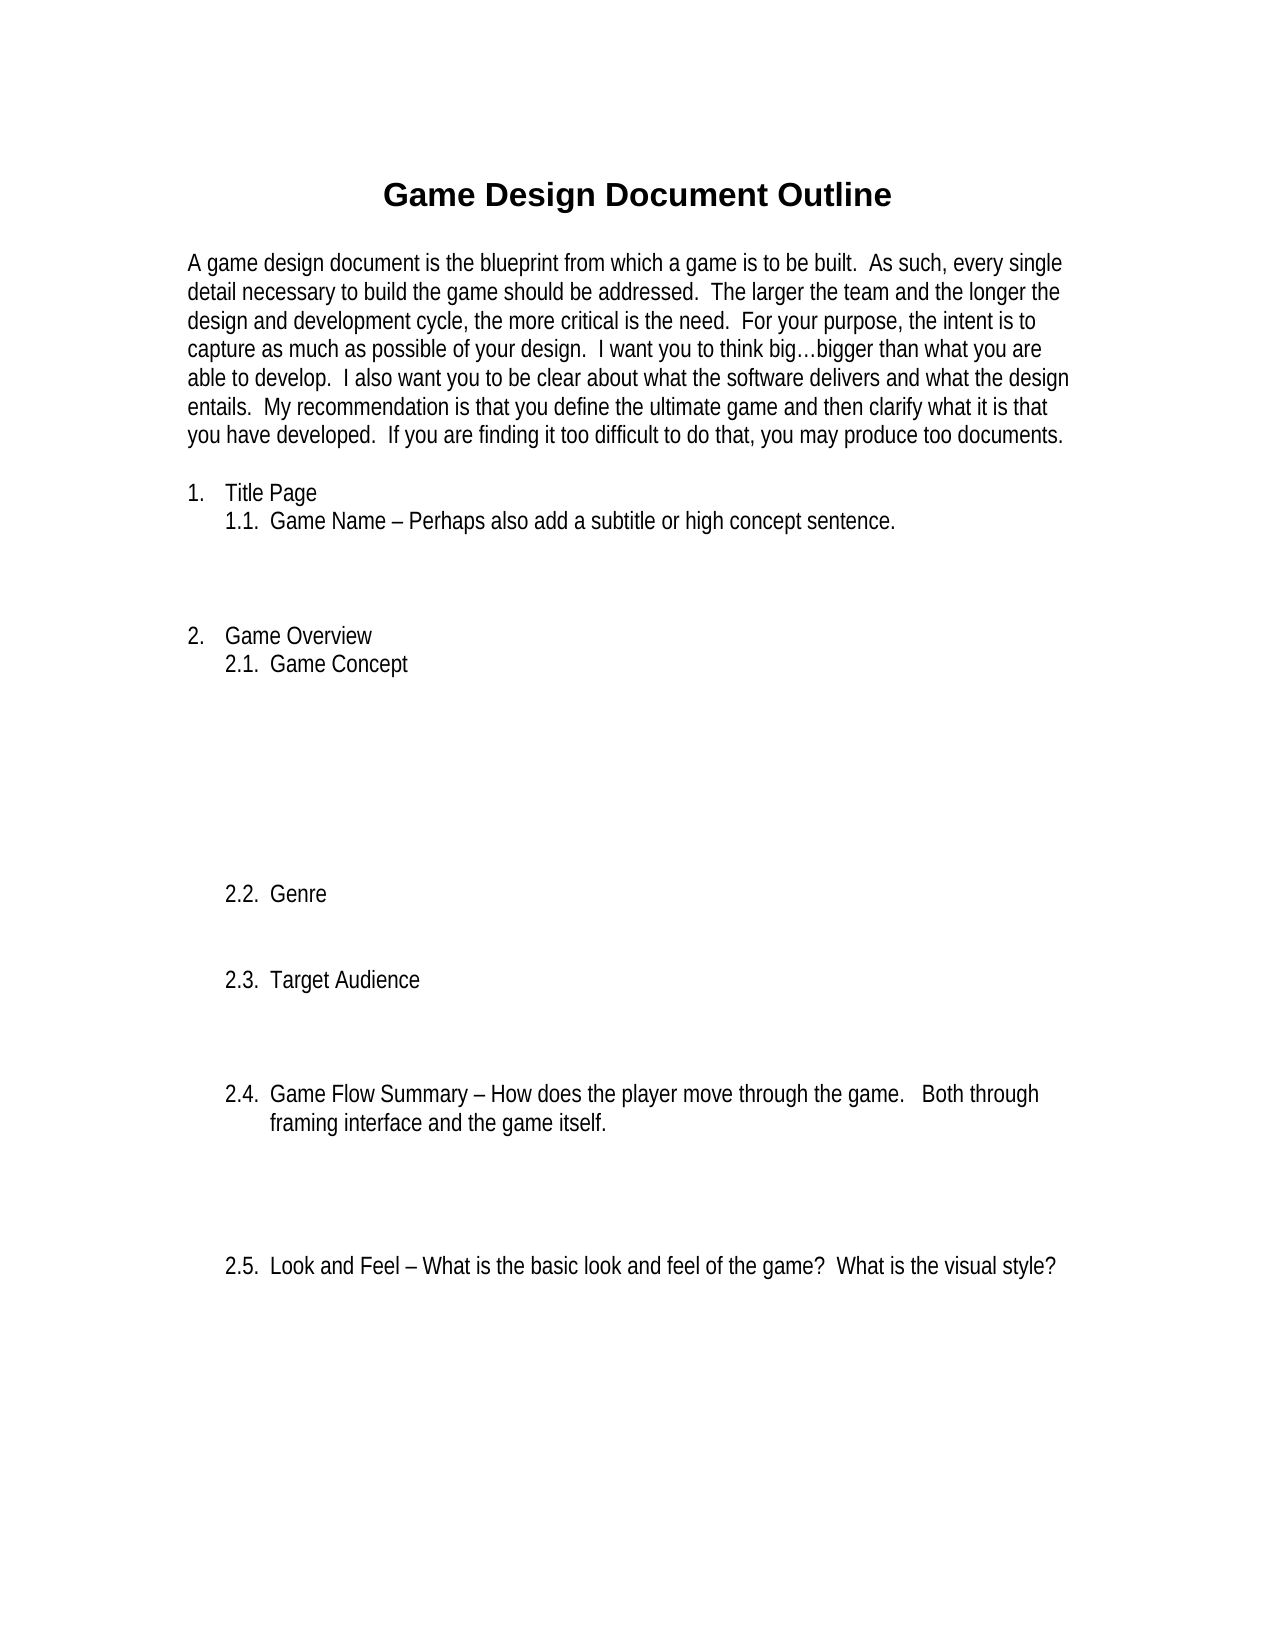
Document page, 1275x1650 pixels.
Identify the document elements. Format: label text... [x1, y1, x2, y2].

list Title Page [187, 478, 1087, 506]
text A game design document is the blueprint from which a game is to be built. As such, every single detail necessary to build the game should be addressed. The larger the team and the longer the design and development cycle, the more critical is the need. For your purpose, the intent is to capture as much as possible of your design. I want you to think big…bigger than what you are able to develop. I also want you to be clear about what the software delivers and what the design entails. My recommendation is that you define the ultimate game and then clarify what it is that you have developed. If you are finding it too difficult to do that, you may produce too documents. [187, 248, 1087, 449]
list Game Overview [187, 621, 1087, 649]
list Game Concept [225, 649, 1087, 678]
list Look and Feel – What is the basic look and feel of the game? What is the visual style? [225, 1251, 1087, 1280]
subtitle Game Design Document Outline [187, 175, 1087, 213]
list Game Flow Summary – How does the player move through the game. Both through framing interface and the game itself. [225, 1079, 1087, 1136]
list Genre [225, 879, 1087, 907]
list Game Name – Perhaps also add a subtitle or high concept sentence. [225, 506, 1087, 535]
list Target Audience [225, 964, 1087, 993]
